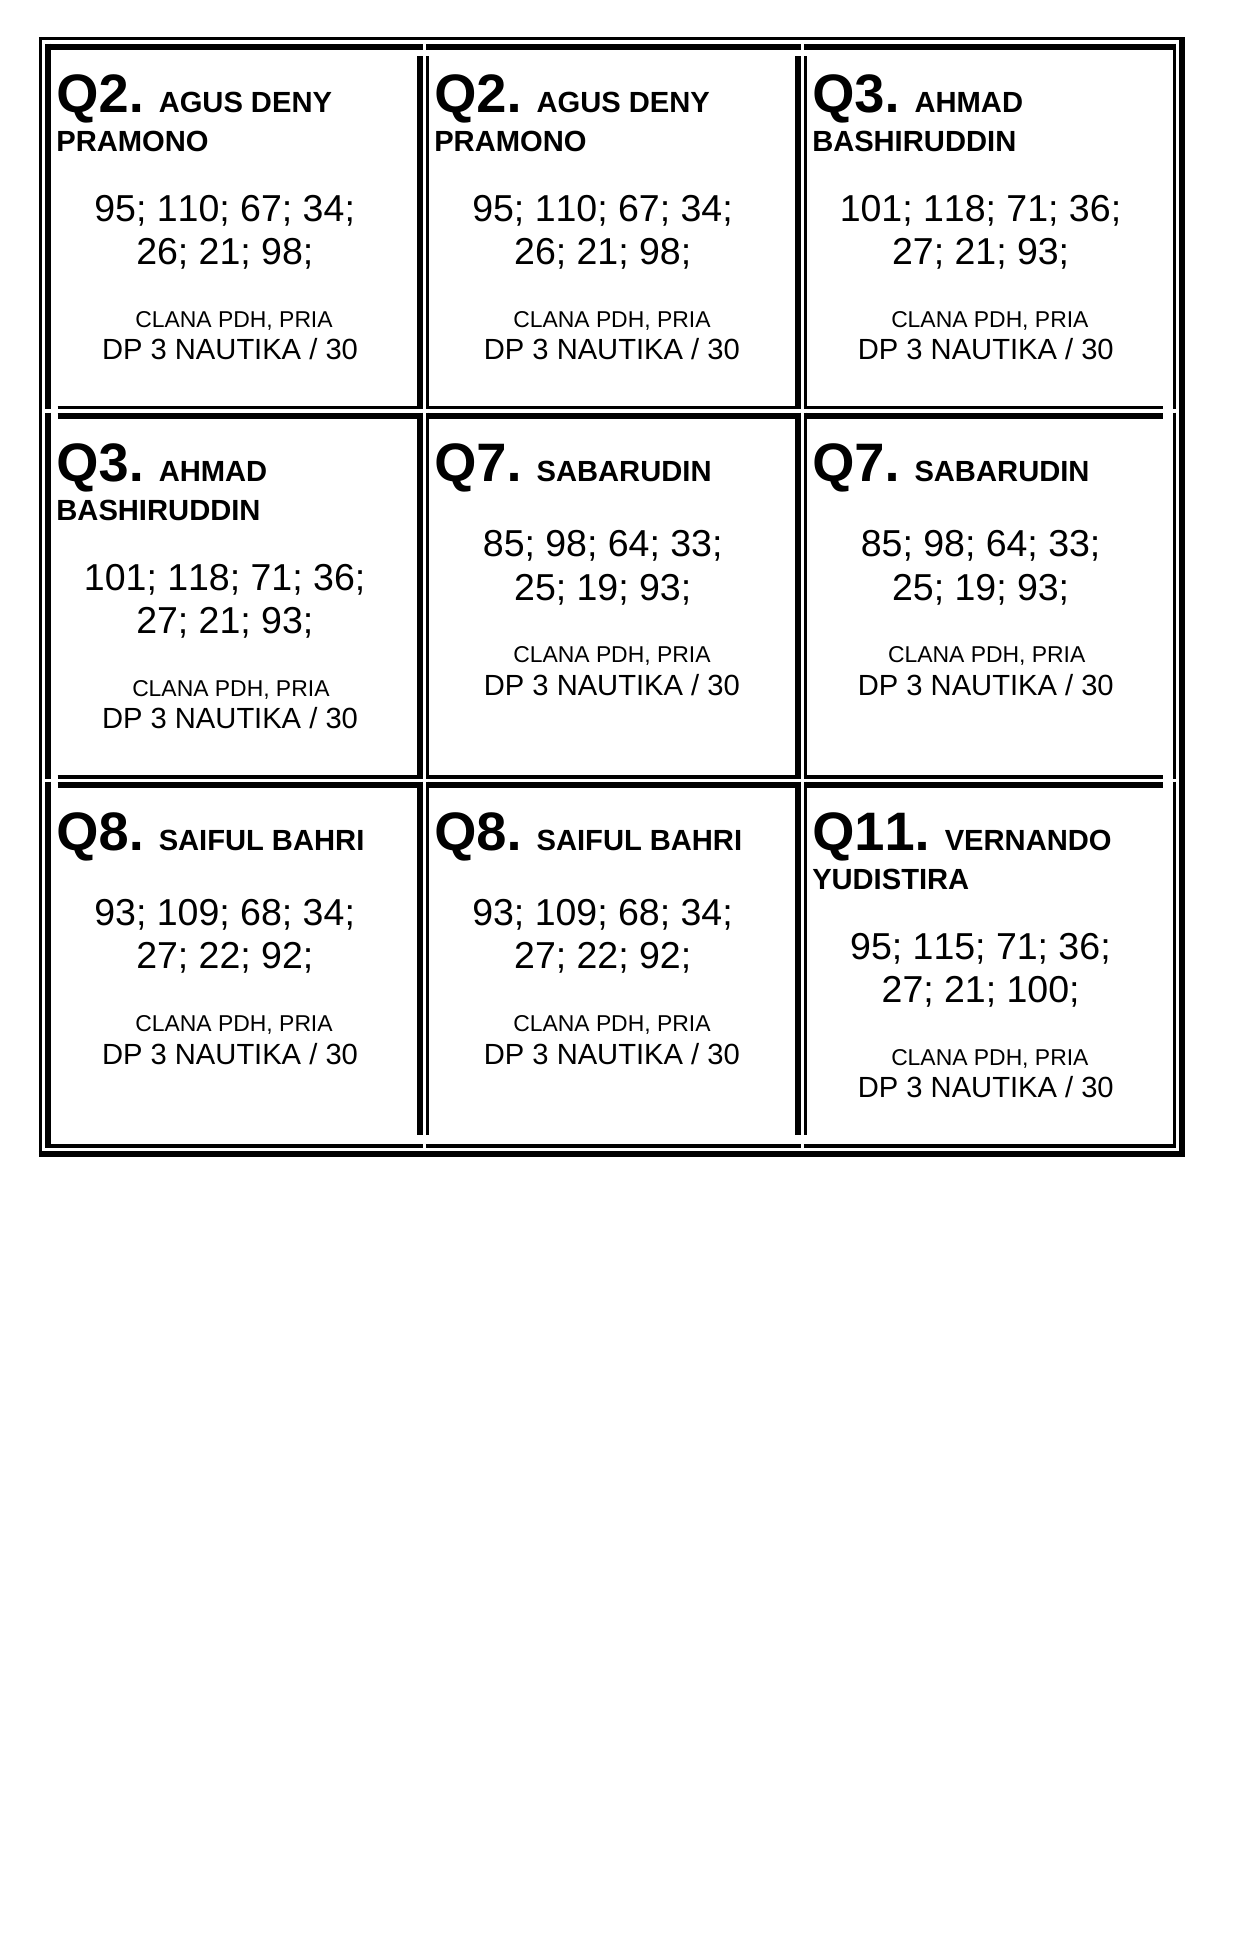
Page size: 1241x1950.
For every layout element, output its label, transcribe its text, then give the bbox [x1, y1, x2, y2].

table_cell Q8. SAIFUL BAHRI 93; 109; 68; 34; 27; 22; 92; CLANA PDH, PRIA DP 3 NAUTIKA / 30 [45, 775, 423, 1144]
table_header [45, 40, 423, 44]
table_header Q3. AHMAD BASHIRUDDIN 101; 118; 71; 36; 27; 21; 93; CLANA PDH, PRIA DP 3 NAUTIKA / 30 [801, 40, 1179, 406]
table_header Q2. AGUS DENY PRAMONO 95; 110; 67; 34; 26; 21; 98; CLANA PDH, PRIA DP 3 NAUTIKA / 30 [423, 40, 801, 406]
table_cell Q8. SAIFUL BAHRI 93; 109; 68; 34; 27; 22; 92; CLANA PDH, PRIA DP 3 NAUTIKA / 30 [423, 775, 801, 1144]
table_header Q2. AGUS DENY PRAMONO 95; 110; 67; 34; 26; 21; 98; CLANA PDH, PRIA DP 3 NAUTIKA / 30 [51, 50, 423, 406]
table_cell Q7. SABARUDIN 85; 98; 64; 33; 25; 19; 93; CLANA PDH, PRIA DP 3 NAUTIKA / 30 [801, 406, 1179, 775]
table_cell Q3. AHMAD BASHIRUDDIN 101; 118; 71; 36; 27; 21; 93; CLANA PDH, PRIA DP 3 NAUTIKA / 30 [45, 406, 423, 775]
table_cell Q11. VERNANDO YUDISTIRA 95; 115; 71; 36; 27; 21; 100; CLANA PDH, PRIA DP 3 NAUTIKA / 30 [801, 775, 1179, 1144]
table_cell Q7. SABARUDIN 85; 98; 64; 33; 25; 19; 93; CLANA PDH, PRIA DP 3 NAUTIKA / 30 [423, 406, 801, 775]
